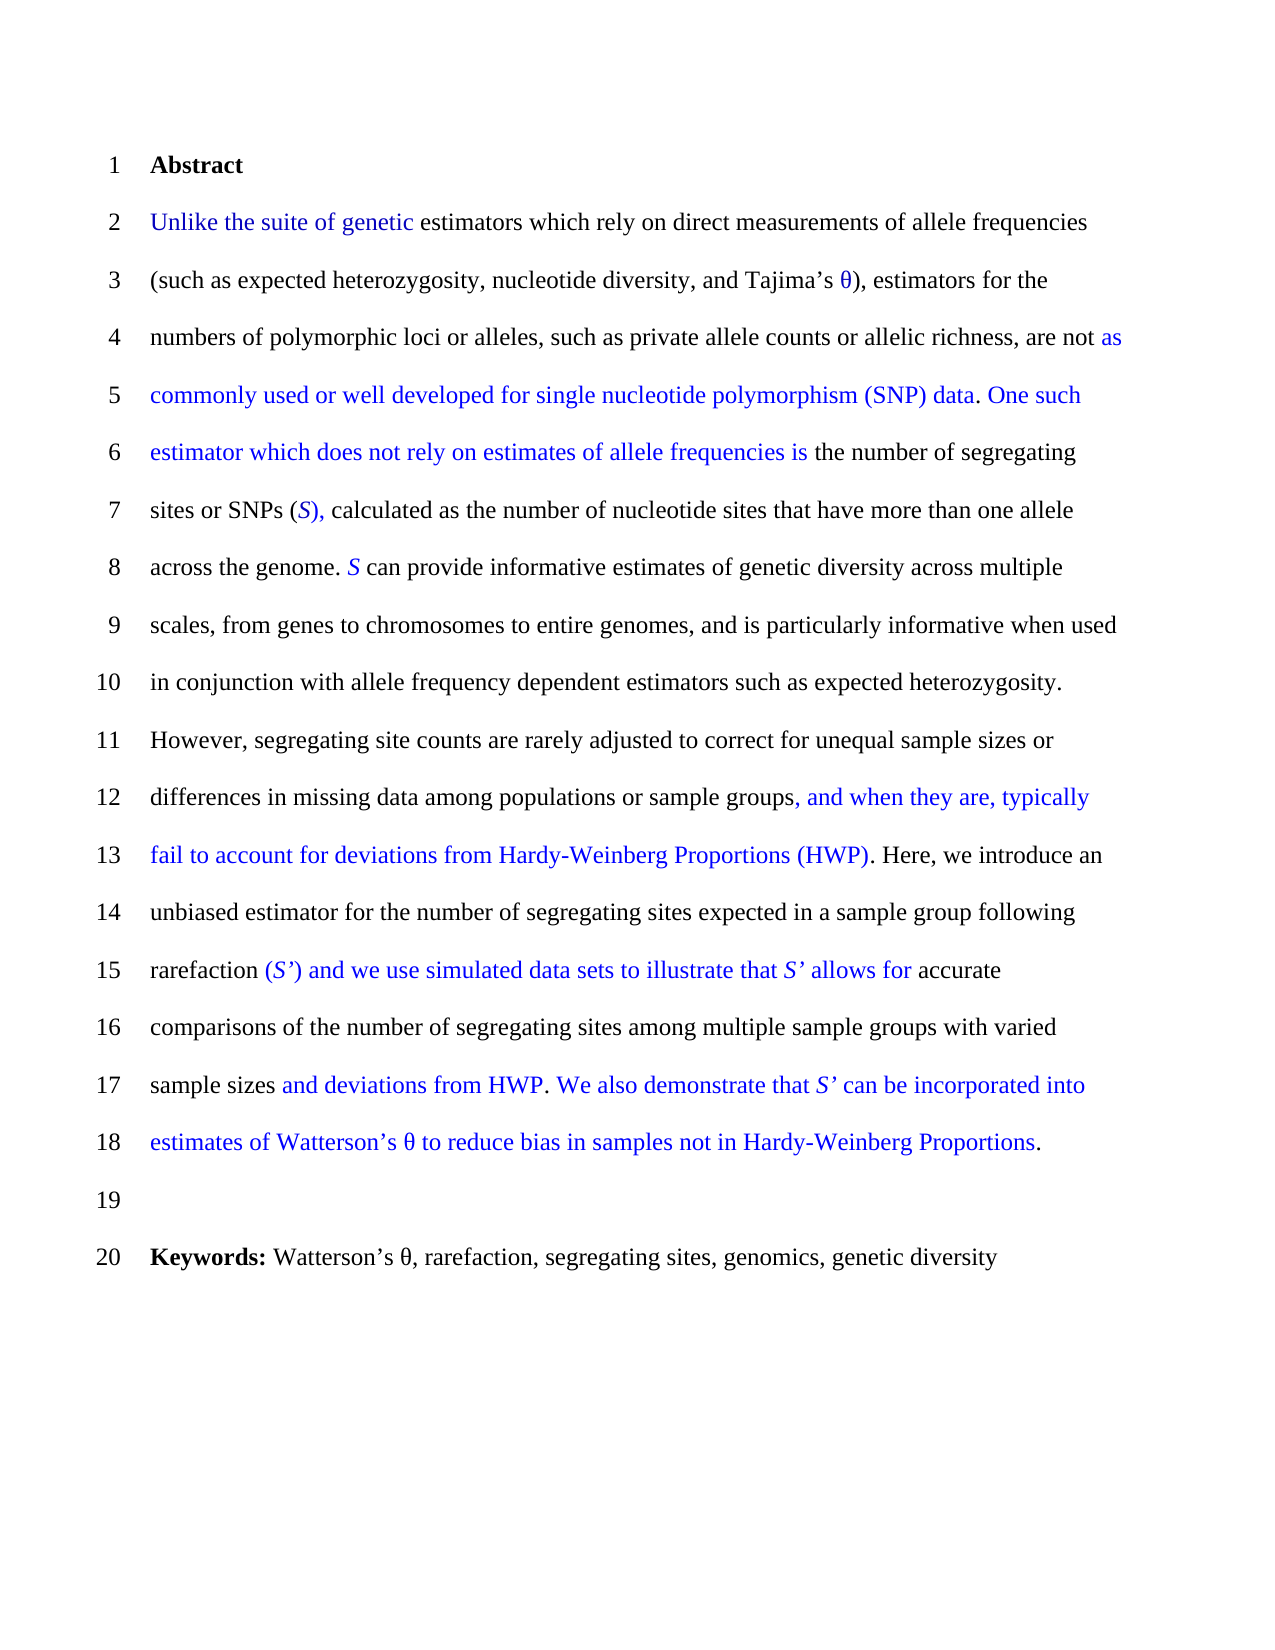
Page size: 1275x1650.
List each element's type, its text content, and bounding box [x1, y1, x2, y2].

text Keywords: Watterson’s θ, rarefaction, segregating sites, genomics, genetic diversity [150, 1242, 1125, 1271]
subtitle Abstract [150, 150, 1125, 179]
text Unlike the suite of genetic estimators which rely on direct measurements of allele frequencies (such as expected heterozygosity, nucleotide diversity, and Tajima’s θ), estimators for the numbers of polymorphic loci or alleles, such as private allele counts or allelic richness, are not as commonly used or well developed for single nucleotide polymorphism (SNP) data. One such estimator which does not rely on estimates of allele frequencies is the number of segregating sites or SNPs (S), calculated as the number of nucleotide sites that have more than one allele across the genome. S can provide informative estimates of genetic diversity across multiple scales, from genes to chromosomes to entire genomes, and is particularly informative when used in conjunction with allele frequency dependent estimators such as expected heterozygosity. However, segregating site counts are rarely adjusted to correct for unequal sample sizes or differences in missing data among populations or sample groups, and when they are, typically fail to account for deviations from Hardy-Weinberg Proportions (HWP). Here, we introduce an unbiased estimator for the number of segregating sites expected in a sample group following rarefaction (S’) and we use simulated data sets to illustrate that S’ allows for accurate comparisons of the number of segregating sites among multiple sample groups with varied sample sizes and deviations from HWP. We also demonstrate that S’ can be incorporated into estimates of Watterson’s θ to reduce bias in samples not in Hardy-Weinberg Proportions. [150, 207, 1125, 1156]
